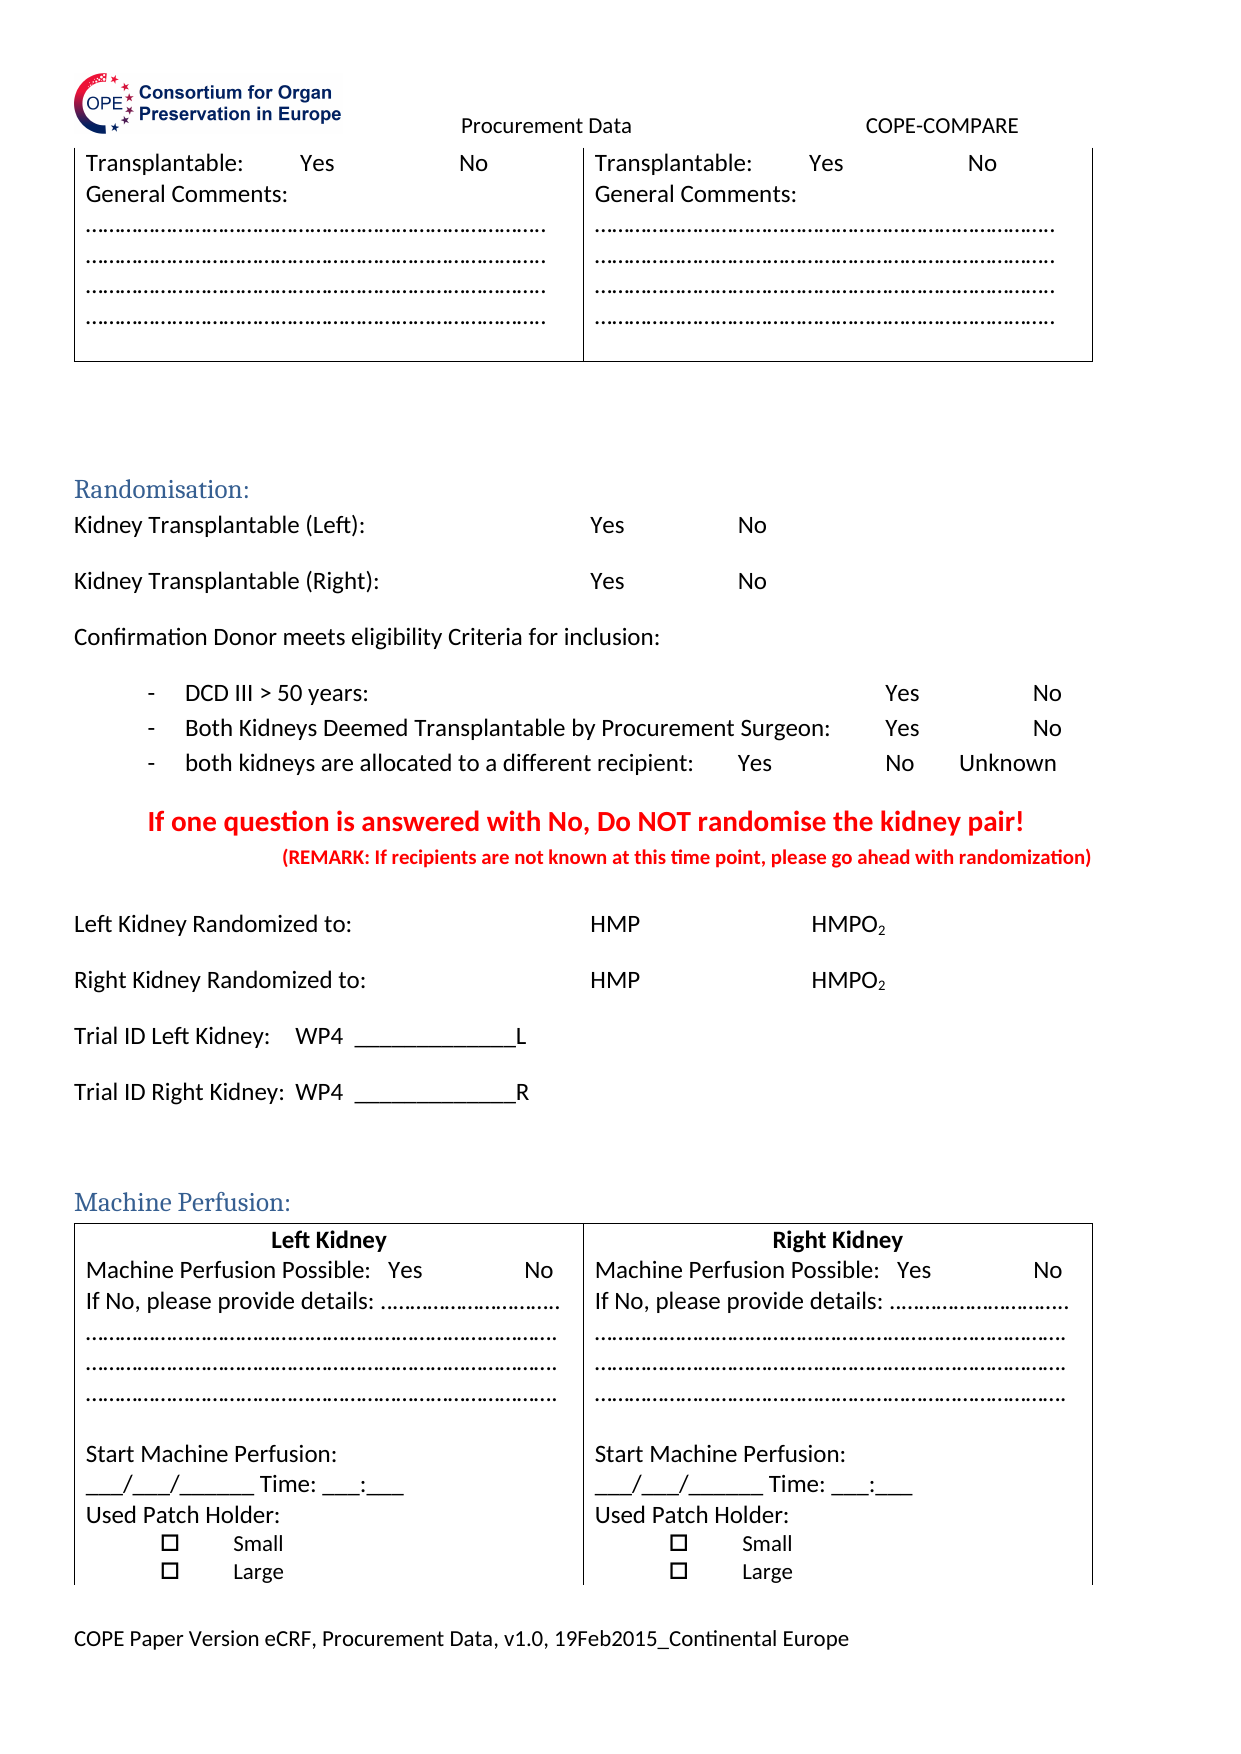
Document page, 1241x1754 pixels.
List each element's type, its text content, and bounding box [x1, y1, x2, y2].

list both kidneys are allocated to a different recipient: Yes No Unknown [147, 747, 1093, 778]
text Right Kidney Randomized to: HMP HMPO2 [74, 964, 1093, 994]
list Both Kidneys Deemed Transplantable by Procurement Surgeon: Yes No [147, 712, 1093, 743]
text Trial ID Right Kidney: WP4 _____________R [74, 1076, 1093, 1106]
table_cell General Comments: …………………………………………………………………….. …………………………………………………………………….. …………………………………………………………………….. …………………………………………………………………….. [75, 178, 583, 361]
text Confirmation Donor meets eligibility Criteria for inclusion: [74, 621, 1093, 652]
text Kidney Transplantable (Right): Yes No [74, 566, 1093, 596]
text Kidney Transplantable (Left): Yes No [74, 510, 1093, 540]
text Left Kidney Randomized to: HMP HMPO2 [74, 908, 1093, 939]
table_cell General Comments: …………………………………………………………………….. …………………………………………………………………….. …………………………………………………………………….. …………………………………………………………………….. [584, 178, 1092, 361]
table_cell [584, 1499, 1092, 1585]
table_cell Start Machine Perfusion: ___/___/______ Time: ___:___ [584, 1438, 1092, 1499]
table_header Right Kidney [584, 1224, 1092, 1254]
table_cell Start Machine Perfusion: ___/___/______ Time: ___:___ [75, 1438, 583, 1499]
table_cell Machine Perfusion Possible: Yes No If No, please provide details: ..……………………….. ………………………………………………………………………. ………………………………………………………………………. ………………………………………………………………………. [75, 1255, 583, 1438]
table_cell Transplantable: Yes No [584, 148, 1092, 178]
picture [73, 73, 344, 134]
list DCD III > 50 years: Yes No [147, 677, 1093, 708]
table_header Left Kidney [75, 1224, 583, 1254]
table_cell Machine Perfusion Possible: Yes No If No, please provide details: ..……………………….. ………………………………………………………………………. ………………………………………………………………………. ………………………………………………………………………. [584, 1255, 1092, 1438]
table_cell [75, 1499, 583, 1585]
subtitle Randomisation: [74, 474, 1093, 505]
subtitle Machine Perfusion: [74, 1187, 1093, 1218]
table_cell Transplantable: Yes No [75, 148, 583, 178]
text (REMARK: If recipients are not known at this time point, please go ahead with randomization) [147, 844, 1093, 869]
text If one question is answered with No, Do NOT randomise the kidney pair! [147, 803, 1093, 839]
text Trial ID Left Kidney: WP4 _____________L [74, 1020, 1093, 1050]
